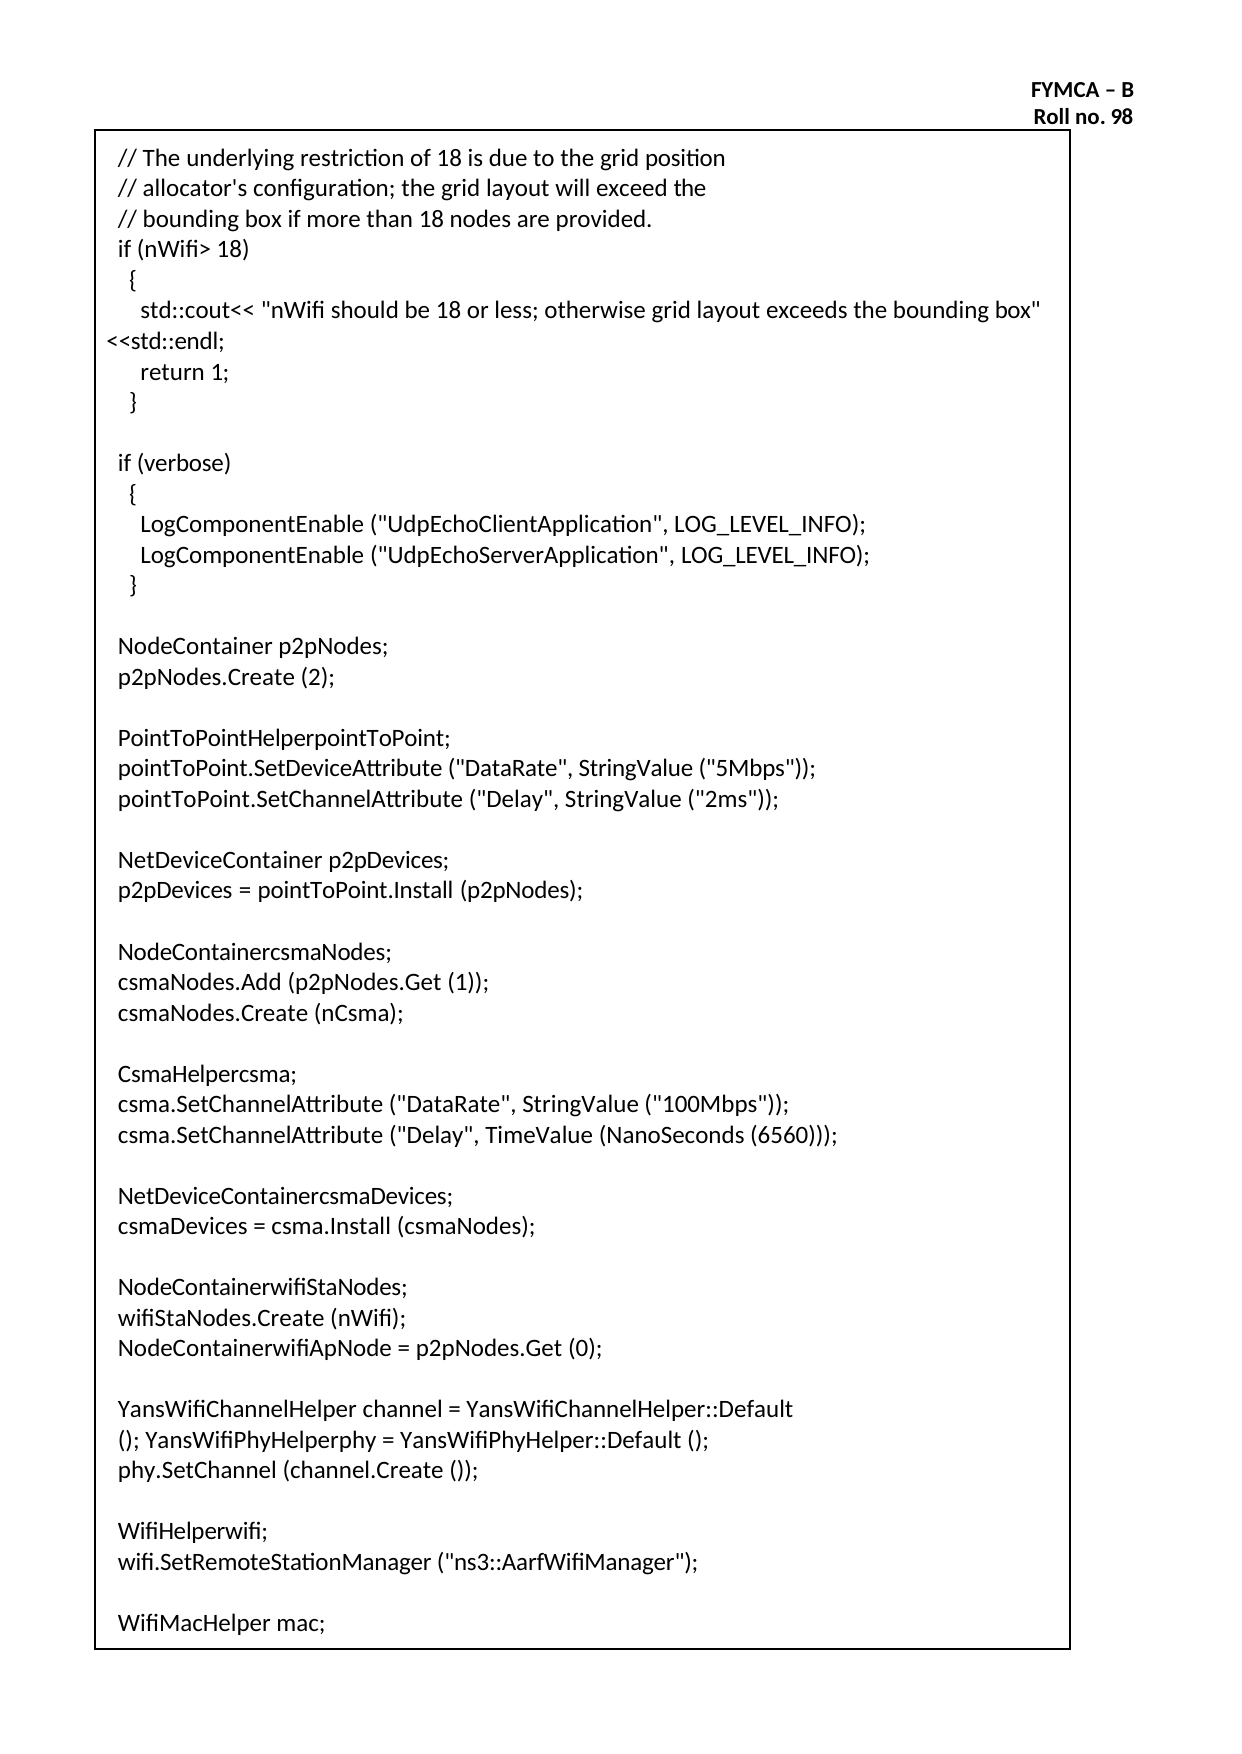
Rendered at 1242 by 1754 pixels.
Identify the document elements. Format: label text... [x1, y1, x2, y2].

text } [129, 386, 1197, 417]
text YansWifiChannelHelper channel = YansWifiChannelHelper::Default (); YansWifiPhyHelperphy = YansWifiPhyHelper::Default (); phy.SetChannel (channel.Create ()); [118, 1393, 818, 1485]
text NodeContainerwifiStaNodes; wifiStaNodes.Create (nWifi); NodeContainerwifiApNode = p2pNodes.Get (0); [118, 1271, 612, 1363]
text wifi.SetRemoteStationManager ("ns3::AarfWifiManager"); WifiMacHelper mac; [118, 1546, 705, 1638]
text // The underlying restriction of 18 is due to the grid position [118, 142, 1197, 173]
text std::cout<< "nWifi should be 18 or less; otherwise grid layout exceeds the bounding box" [140, 295, 1197, 325]
text p2pDevices = pointToPoint.Install (p2pNodes); [118, 874, 1197, 905]
text NetDeviceContainer p2pDevices; [118, 844, 1197, 874]
text LogComponentEnable ("UdpEchoClientApplication", LOG_LEVEL_INFO); LogComponentEnable ("UdpEchoServerApplication", LOG_LEVEL_INFO); [140, 508, 1089, 569]
text { [129, 478, 1197, 508]
text // bounding box if more than 18 nodes are provided. if (nWifi> 18) [118, 203, 658, 264]
text CsmaHelpercsma; [118, 1058, 1197, 1088]
text } [129, 569, 1197, 600]
text <<std::endl; return 1; [106, 325, 230, 386]
text NodeContainer p2pNodes; p2pNodes.Create (2); [118, 630, 389, 691]
text NetDeviceContainercsmaDevices; csmaDevices = csma.Install (csmaNodes); [118, 1180, 573, 1241]
text NodeContainercsmaNodes; csmaNodes.Add (p2pNodes.Get (1)); csmaNodes.Create (nCsma); [118, 936, 507, 1027]
text // allocator's configuration; the grid layout will exceed the [118, 173, 1197, 203]
text pointToPoint.SetDeviceAttribute ("DataRate", StringValue ("5Mbps")); pointToPoint.SetChannelAttribute ("Delay", StringValue ("2ms")); [118, 752, 1089, 813]
text if (verbose) [118, 447, 1197, 478]
text csma.SetChannelAttribute ("DataRate", StringValue ("100Mbps")); csma.SetChannelAttribute ("Delay", TimeValue (NanoSeconds (6560))); [118, 1088, 929, 1149]
text PointToPointHelperpointToPoint; [118, 722, 1197, 752]
text WifiHelperwifi; [118, 1516, 1197, 1546]
text { [129, 264, 1197, 295]
